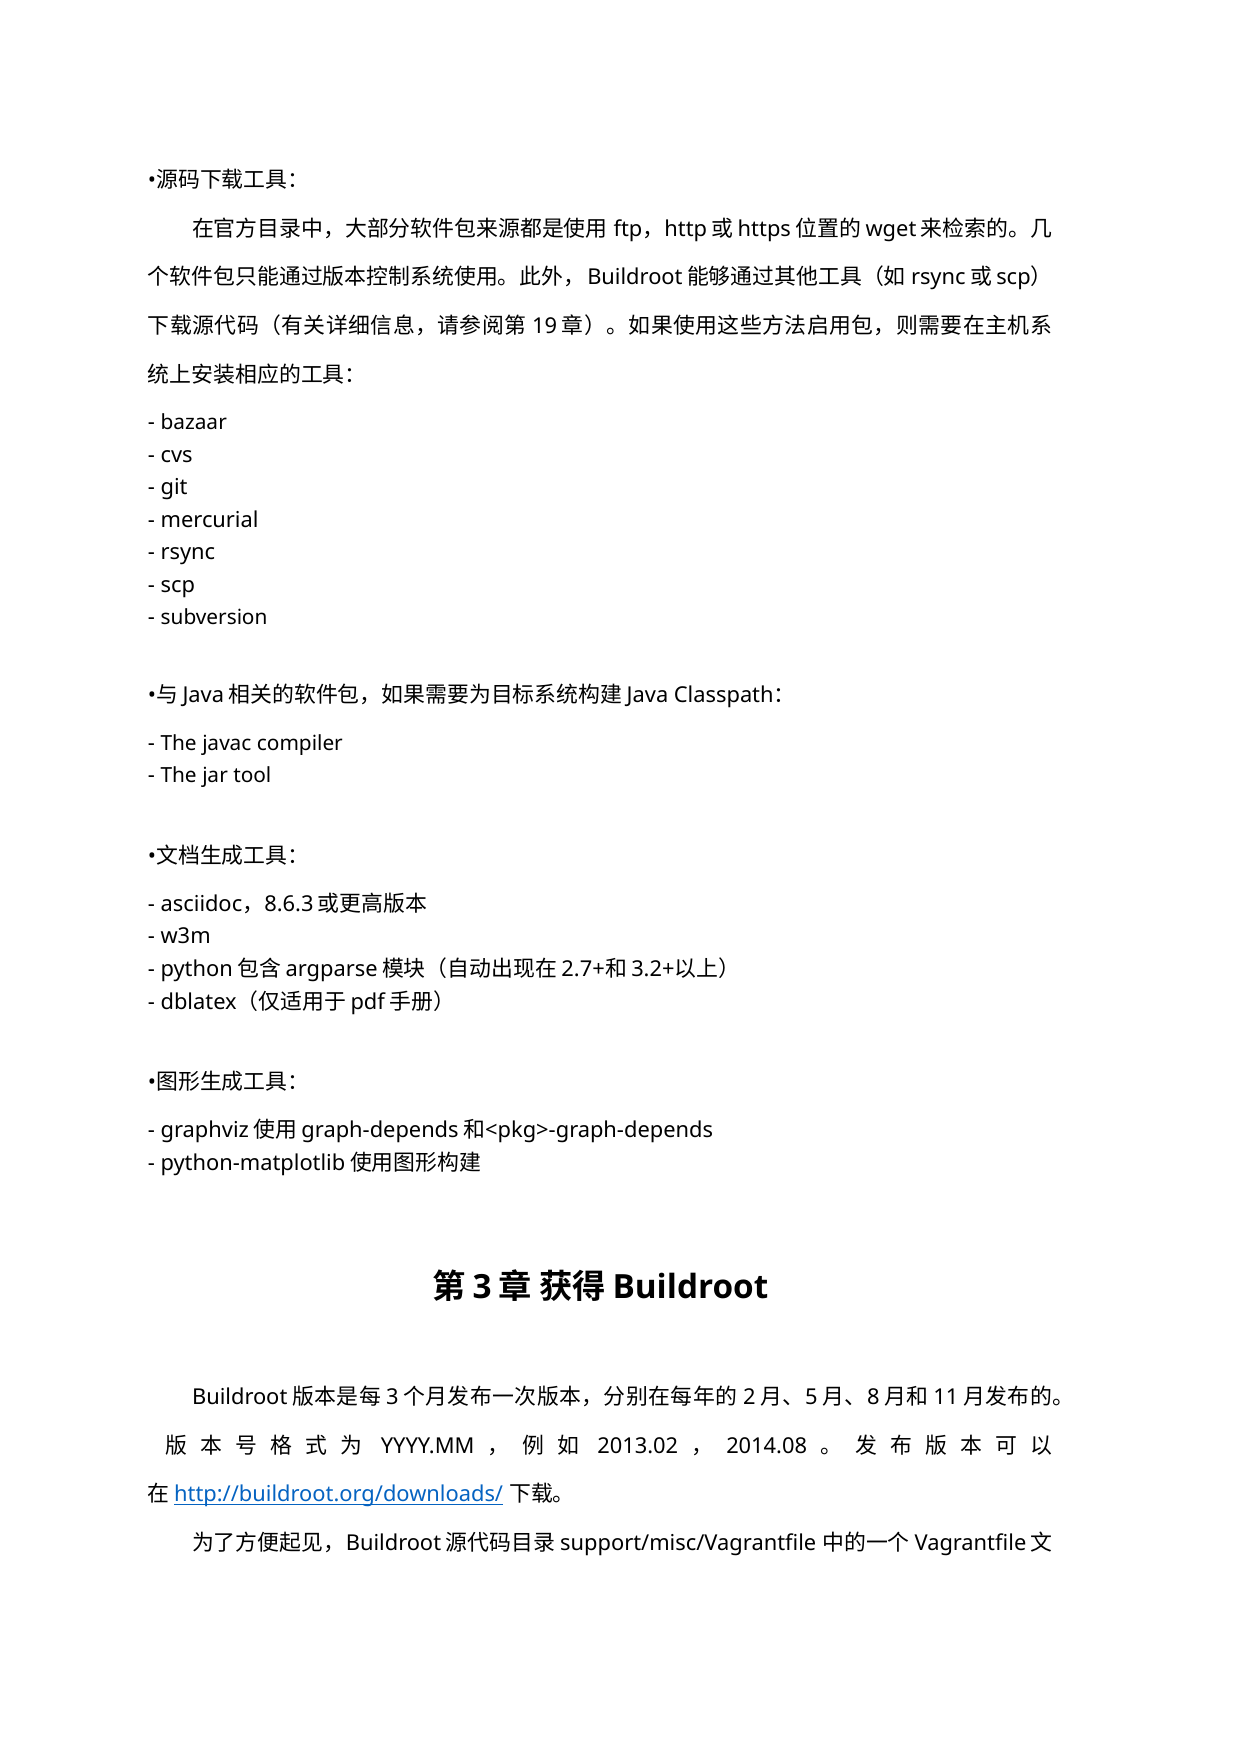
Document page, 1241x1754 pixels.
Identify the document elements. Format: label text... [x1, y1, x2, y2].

text - git [148, 470, 1053, 502]
text Buildroot版本是每3个月发布一次版本，分别在每年的2月、5月、8月和11月发布的。 版本号格式为YYYY.MM，例如2013.02，2014.08。发布版本可以在http://buildroot.org/downloads/ 下载。 [148, 1378, 1053, 1508]
text •图形生成工具： [148, 1063, 1053, 1096]
text - The jar tool [148, 758, 1053, 790]
text •源码下载工具： [148, 162, 1053, 194]
subtitle 第3章 获得Buildroot [148, 1251, 1053, 1316]
text - python包含argparse模块（自动出现在2.7+和3.2+以上） [148, 951, 1053, 983]
text - rsync [148, 535, 1053, 567]
text - scp [148, 567, 1053, 600]
text - mercurial [148, 502, 1053, 535]
text - subversion [148, 600, 1053, 632]
text 在官方目录中，大部分软件包来源都是使用ftp，http或https位置的wget来检索的。几个软件包只能通过版本控制系统使用。此外，Buildroot能够通过其他工具（如rsync或scp）下载源代码（有关详细信息，请参阅第19章）。如果使用这些方法启用包，则需要在主机系统上安装相应的工具： [148, 210, 1053, 389]
text - asciidoc，8.6.3或更高版本 [148, 886, 1053, 918]
text •与Java相关的软件包，如果需要为目标系统构建Java Classpath： [148, 677, 1053, 709]
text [148, 1524, 1053, 1557]
text - graphviz使用graph-depends和<pkg>-graph-depends [148, 1112, 1053, 1144]
text - cvs [148, 437, 1053, 470]
text •文档生成工具： [148, 838, 1053, 870]
text - dblatex（仅适用于pdf手册） [148, 983, 1053, 1016]
text - bazaar [148, 405, 1053, 437]
text - python-matplotlib使用图形构建 [148, 1144, 1053, 1177]
text - The javac compiler [148, 725, 1053, 758]
text - w3m [148, 918, 1053, 951]
